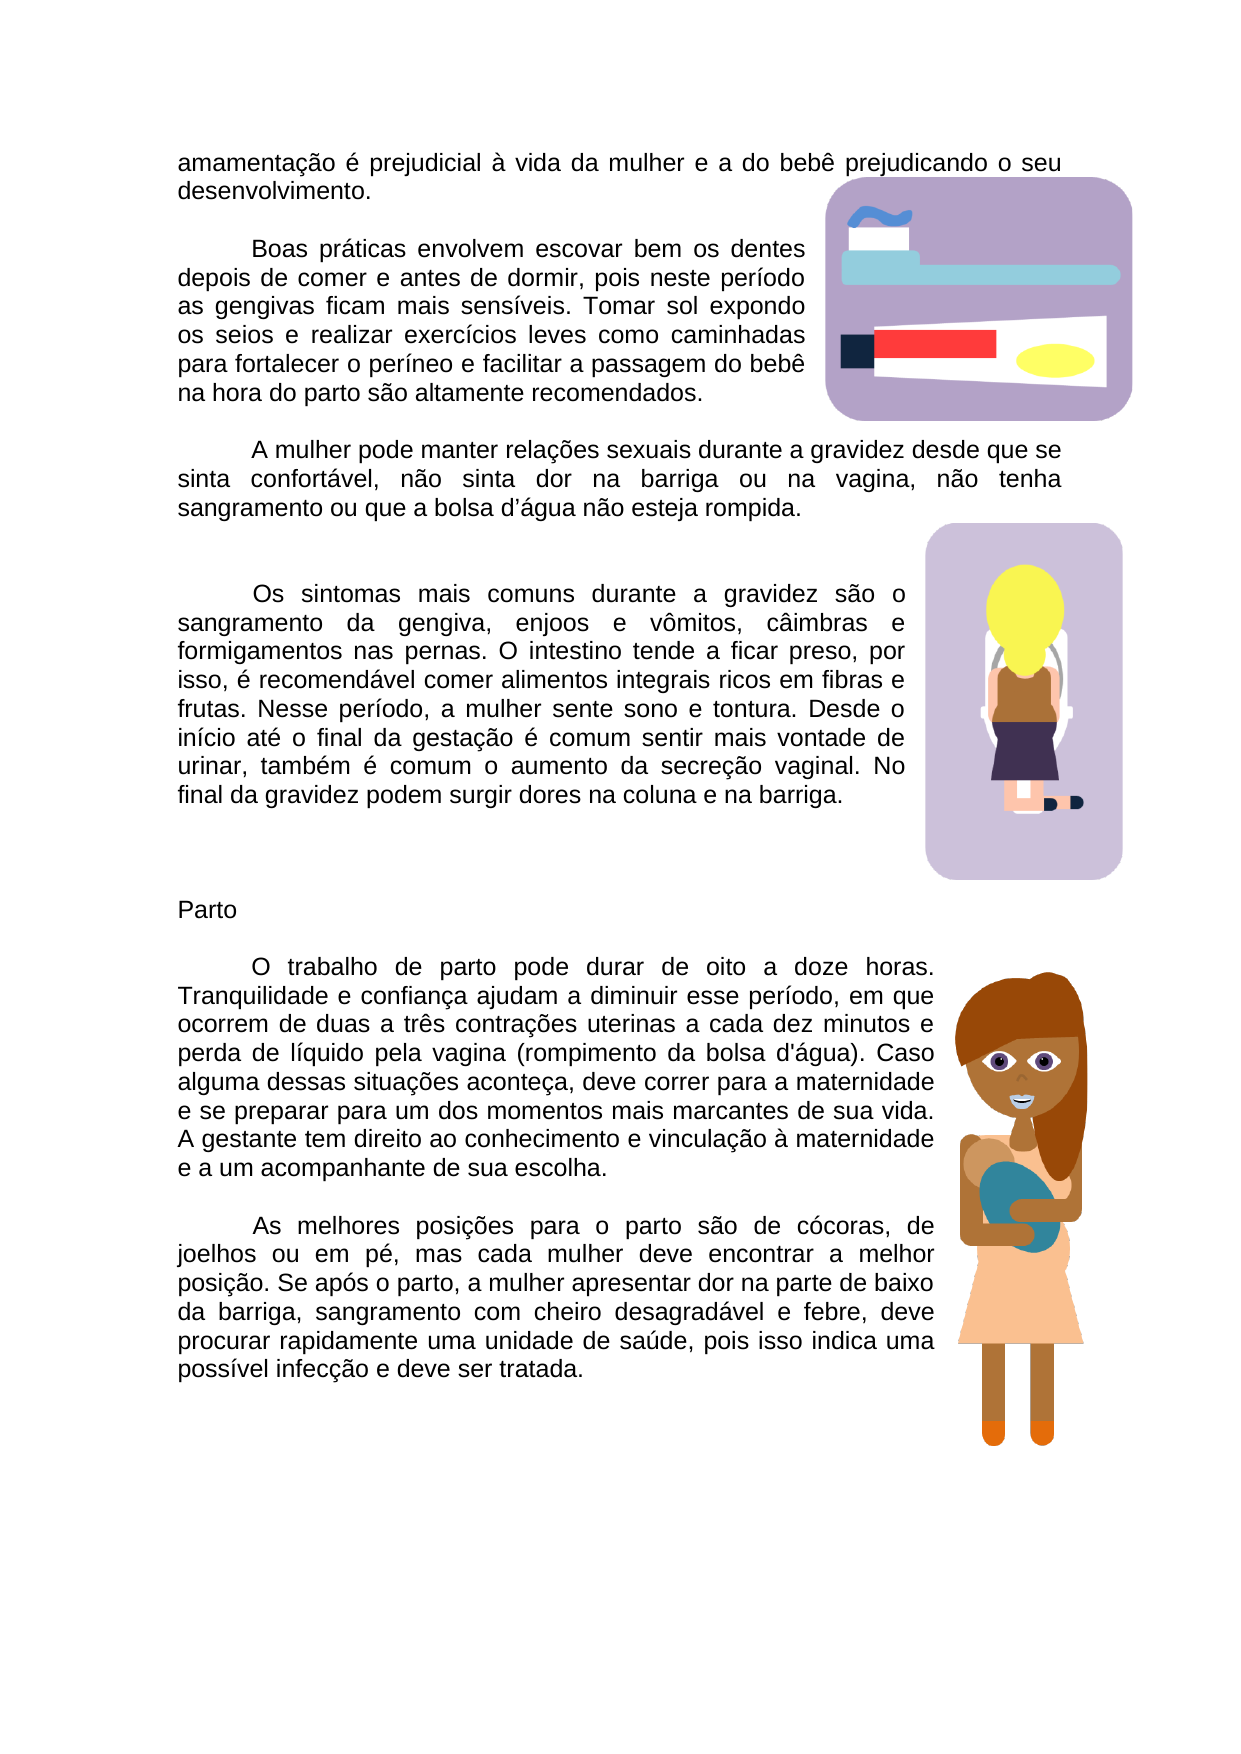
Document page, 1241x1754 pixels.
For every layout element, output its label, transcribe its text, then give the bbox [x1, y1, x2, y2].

text O trabalho de parto pode durar de oito a doze horas. Tranquilidade e confiança ajudam a diminuir esse período, em que ocorrem de duas a três contrações uterinas a cada dez minutos e perda de líquido pela vagina (rompimento da bolsa d'água). Caso alguma dessas situações aconteça, deve correr para a maternidade e se preparar para um dos momentos mais marcantes de sua vida. A gestante tem direito ao conhecimento e vinculação à maternidade e a um acompanhante de sua escolha. [177, 952, 1063, 1182]
picture [954, 972, 1088, 1446]
text A mulher pode manter relações sexuais durante a gravidez desde que se sinta confortável, não sinta dor na barriga ou na vagina, não tenha sangramento ou que a bolsa d’água não esteja rompida. [177, 435, 1063, 521]
text Parto [177, 895, 1063, 924]
text As melhores posições para o parto são de cócoras, de joelhos ou em pé, mas cada mulher deve encontrar a melhor posição. Se após o parto, a mulher apresentar dor na parte de baixo da barriga, sangramento com cheiro desagradável e febre, deve procurar rapidamente uma unidade de saúde, pois isso indica uma possível infecção e deve ser tratada. [177, 1211, 954, 1383]
text Boas práticas envolvem escovar bem os dentes depois de comer e antes de dormir, pois neste período as gengivas ficam mais sensíveis. Tomar sol expondo os seios e realizar exercícios leves como caminhadas para fortalecer o períneo e facilitar a passagem do bebê na hora do parto são altamente recomendados. [177, 234, 825, 406]
picture [825, 177, 1133, 421]
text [177, 148, 1063, 205]
text Os sintomas mais comuns durante a gravidez são o sangramento da gengiva, enjoos e vômitos, câimbras e formigamentos nas pernas. O intestino tende a ficar preso, por isso, é recomendável comer alimentos integrais ricos em fibras e frutas. Nesse período, a mulher sente sono e tontura. Desde o início até o final da gestação é comum sentir mais vontade de urinar, também é comum o aumento da secreção vaginal. No final da gravidez podem surgir dores na coluna e na barriga. [177, 579, 925, 809]
picture [925, 523, 1123, 880]
